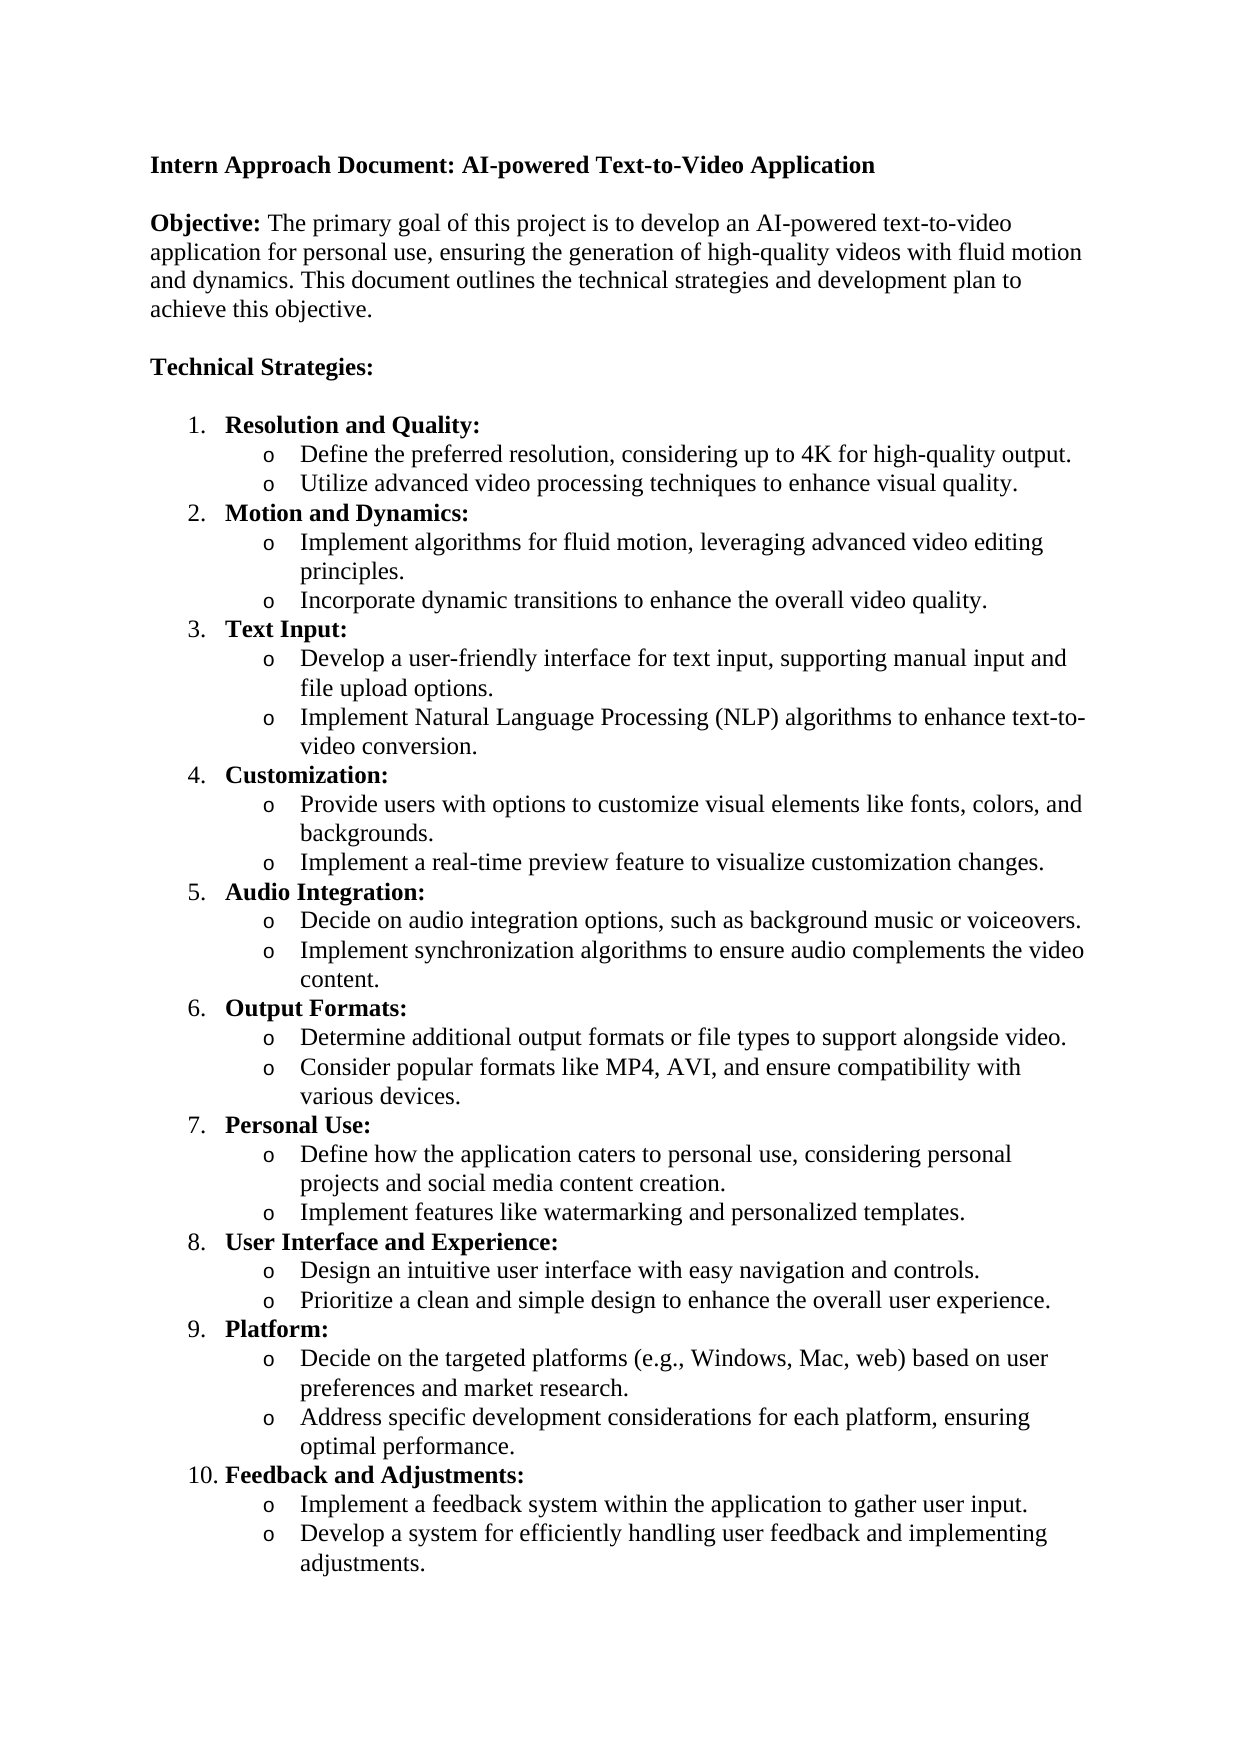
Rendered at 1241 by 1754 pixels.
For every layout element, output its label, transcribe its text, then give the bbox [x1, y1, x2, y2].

list Provide users with options to customize visual elements like fonts, colors, and backgrounds. [262, 789, 1090, 847]
list Platform: [187, 1314, 1090, 1343]
list Develop a user-friendly interface for text input, supporting manual input and file upload options. [262, 643, 1090, 702]
list Incorporate dynamic transitions to enhance the overall video quality. [262, 585, 1090, 614]
list Implement a feedback system within the application to gather user input. [262, 1489, 1090, 1518]
list Implement algorithms for fluid motion, leveraging advanced video editing principles. [262, 527, 1090, 585]
list Design an intuitive user interface with easy navigation and controls. [262, 1255, 1090, 1285]
text Technical Strategies: [150, 352, 1090, 381]
list Determine additional output formats or file types to support alongside video. [262, 1022, 1090, 1052]
list Define how the application caters to personal use, considering personal projects and social media content creation. [262, 1139, 1090, 1197]
list Consider popular formats like MP4, AVI, and ensure compatibility with various devices. [262, 1052, 1090, 1110]
list Prioritize a clean and simple design to enhance the overall user experience. [262, 1285, 1090, 1314]
list Utilize advanced video processing techniques to enhance visual quality. [262, 468, 1090, 498]
list Audio Integration: [187, 877, 1090, 905]
list Implement a real-time preview feature to visualize customization changes. [262, 847, 1090, 877]
list Decide on the targeted platforms (e.g., Windows, Mac, web) based on user preferences and market research. [262, 1343, 1090, 1402]
list Develop a system for efficiently handling user feedback and implementing adjustments. [262, 1518, 1090, 1577]
list Define the preferred resolution, considering up to 4K for high-quality output. [262, 439, 1090, 468]
list Motion and Dynamics: [187, 498, 1090, 527]
text Objective: The primary goal of this project is to develop an AI-powered text-to-video application for personal use, ensuring the generation of high-quality videos with fluid motion and dynamics. This document outlines the technical strategies and development plan to achieve this objective. [150, 208, 1090, 323]
list Implement synchronization algorithms to ensure audio complements the video content. [262, 935, 1090, 993]
list User Interface and Experience: [187, 1227, 1090, 1255]
list Implement Natural Language Processing (NLP) algorithms to enhance text-to-video conversion. [262, 702, 1090, 760]
list Customization: [187, 760, 1090, 789]
list Feedback and Adjustments: [187, 1460, 1090, 1489]
list Resolution and Quality: [187, 410, 1090, 439]
text Intern Approach Document: AI-powered Text-to-Video Application [150, 150, 1090, 179]
list Decide on audio integration options, such as background music or voiceovers. [262, 905, 1090, 935]
list Text Input: [187, 614, 1090, 643]
list Address specific development considerations for each platform, ensuring optimal performance. [262, 1402, 1090, 1460]
list Implement features like watermarking and personalized templates. [262, 1197, 1090, 1227]
list Personal Use: [187, 1110, 1090, 1139]
list Output Formats: [187, 993, 1090, 1022]
